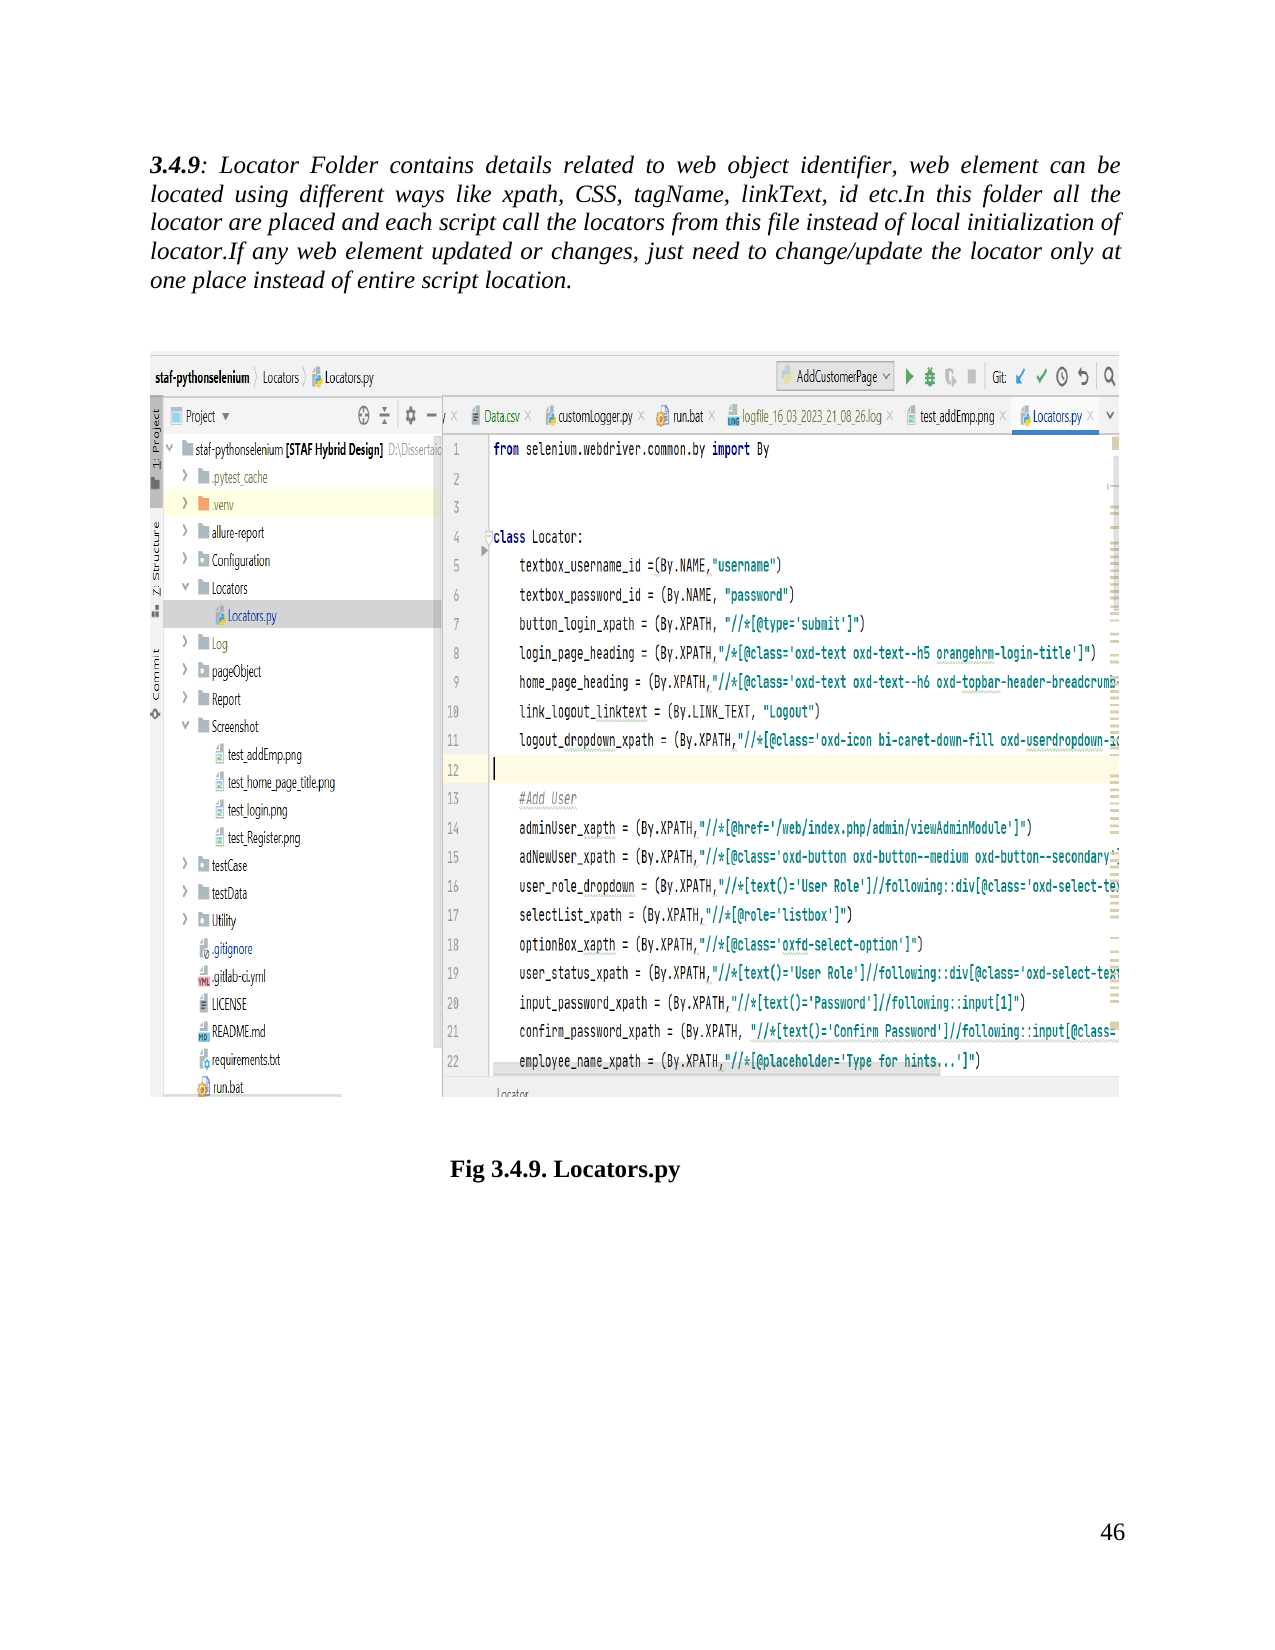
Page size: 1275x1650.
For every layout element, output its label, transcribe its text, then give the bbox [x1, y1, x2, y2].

picture [150, 351, 1119, 1097]
subtitle 3.4.9: Locator Folder contains details related to web object identifier, web element can be located using different ways like xpath, CSS, tagName, linkText, id etc.In this folder all the locator are placed and each script call the locators from this file instead of local initialization of locator.If any web element updated or changes, just need to change/update the locator only at one place instead of entire script location. [150, 150, 1125, 294]
text Fig 3.4.9. Locators.py [450, 1154, 1125, 1183]
